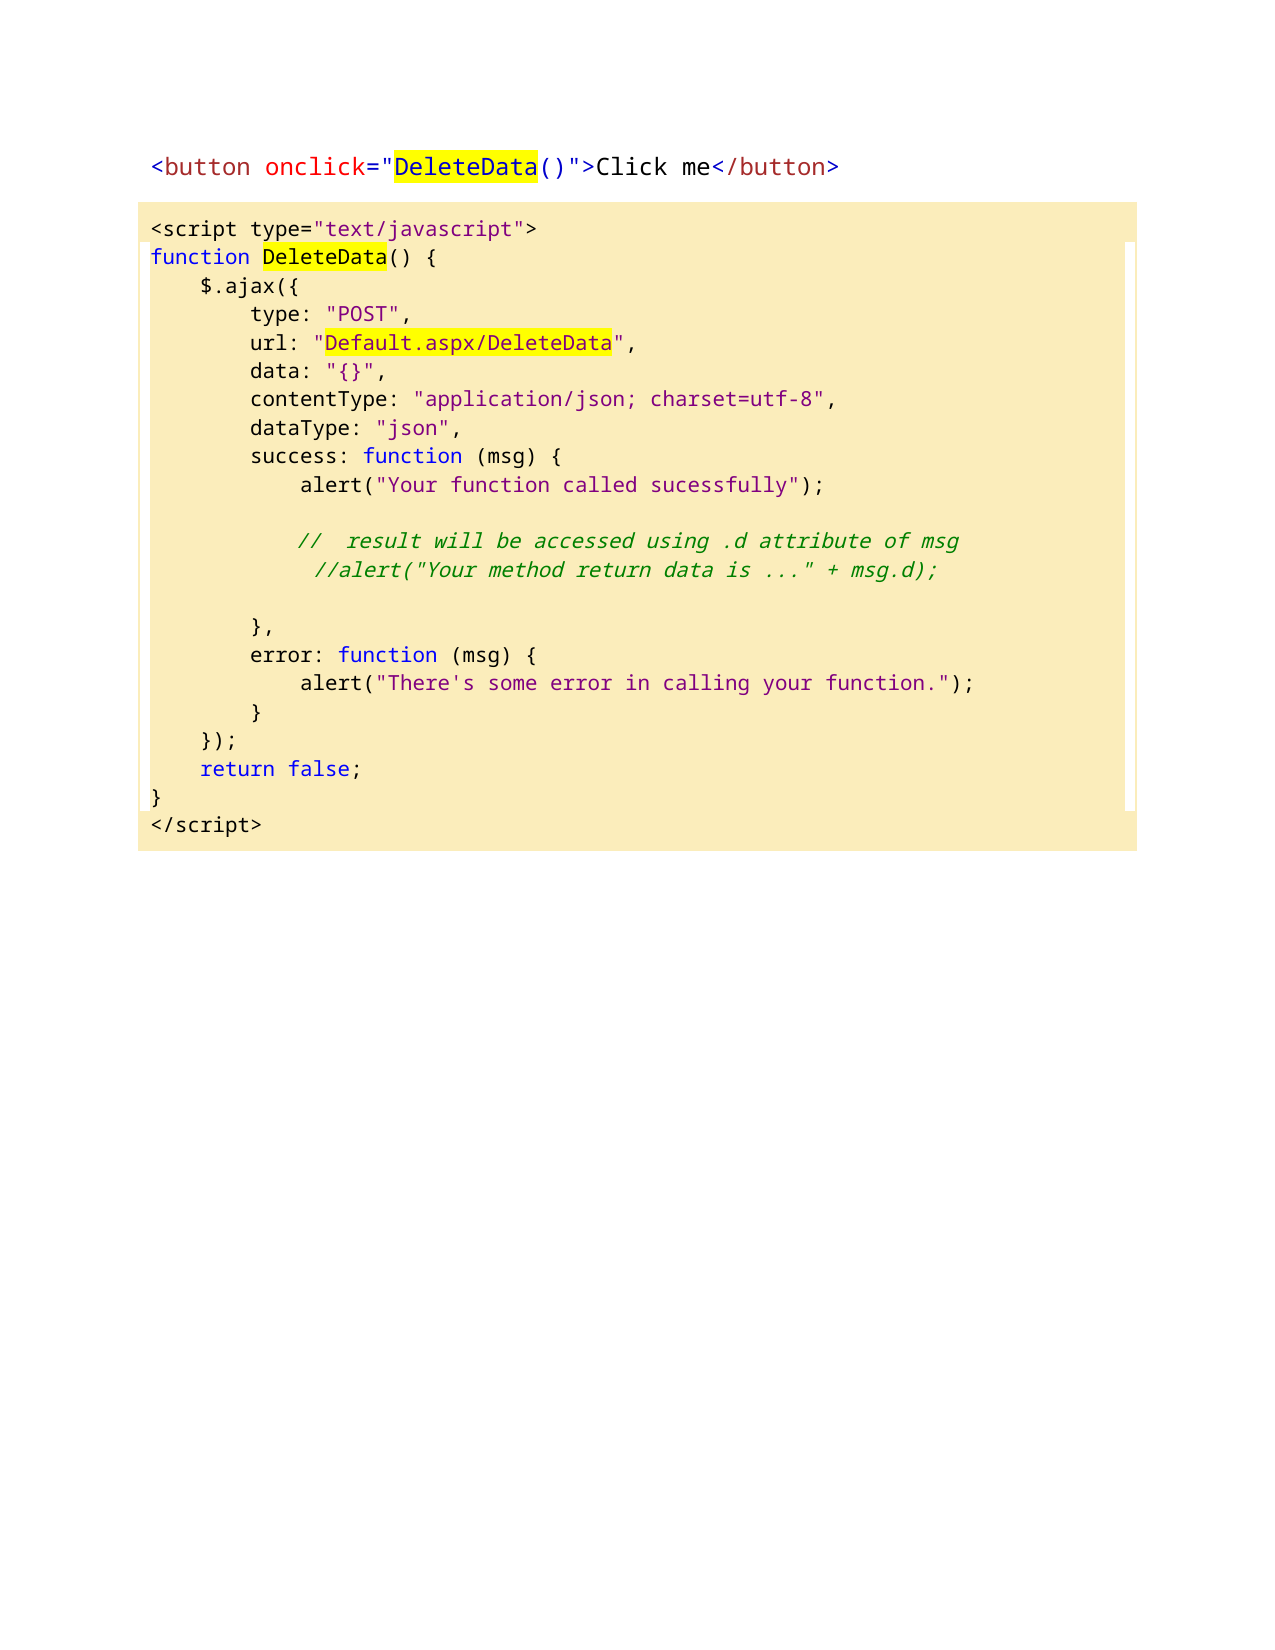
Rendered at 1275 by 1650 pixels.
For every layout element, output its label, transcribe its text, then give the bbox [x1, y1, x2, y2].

text function DeleteData() { [387, 242, 1125, 271]
text }); [150, 725, 1125, 754]
text url: "Default.aspx/DeleteData", [150, 328, 325, 356]
text alert("There's some error in calling your function."); [150, 668, 1125, 697]
text <script type="text/javascript"> [140, 203, 1135, 242]
text return false; [150, 754, 1125, 782]
text <button onclick="DeleteData()">Click me</button> [711, 150, 1125, 183]
text contentType: "application/json; charset=utf-8", [150, 384, 1125, 413]
text </script> [140, 799, 1135, 849]
text $.ajax({ [150, 271, 1125, 299]
text dataType: "json", [150, 413, 1125, 441]
text }, [150, 612, 1125, 640]
text //alert("Your method return data is ..." + msg.d); [150, 555, 1125, 583]
text error: function (msg) { [150, 640, 1125, 668]
text function DeleteData() { [150, 242, 263, 271]
text data: "{}", [150, 356, 1125, 384]
text } [150, 697, 1125, 725]
text alert("Your function called sucessfully"); [150, 470, 1125, 498]
text // result will be accessed using .d attribute of msg [150, 526, 1125, 555]
text success: function (msg) { [150, 441, 1125, 470]
text <button onclick="DeleteData()">Click me</button> [150, 150, 394, 183]
text url: "Default.aspx/DeleteData", [612, 328, 1125, 356]
text } [150, 782, 1125, 799]
text type: "POST", [150, 299, 1125, 328]
